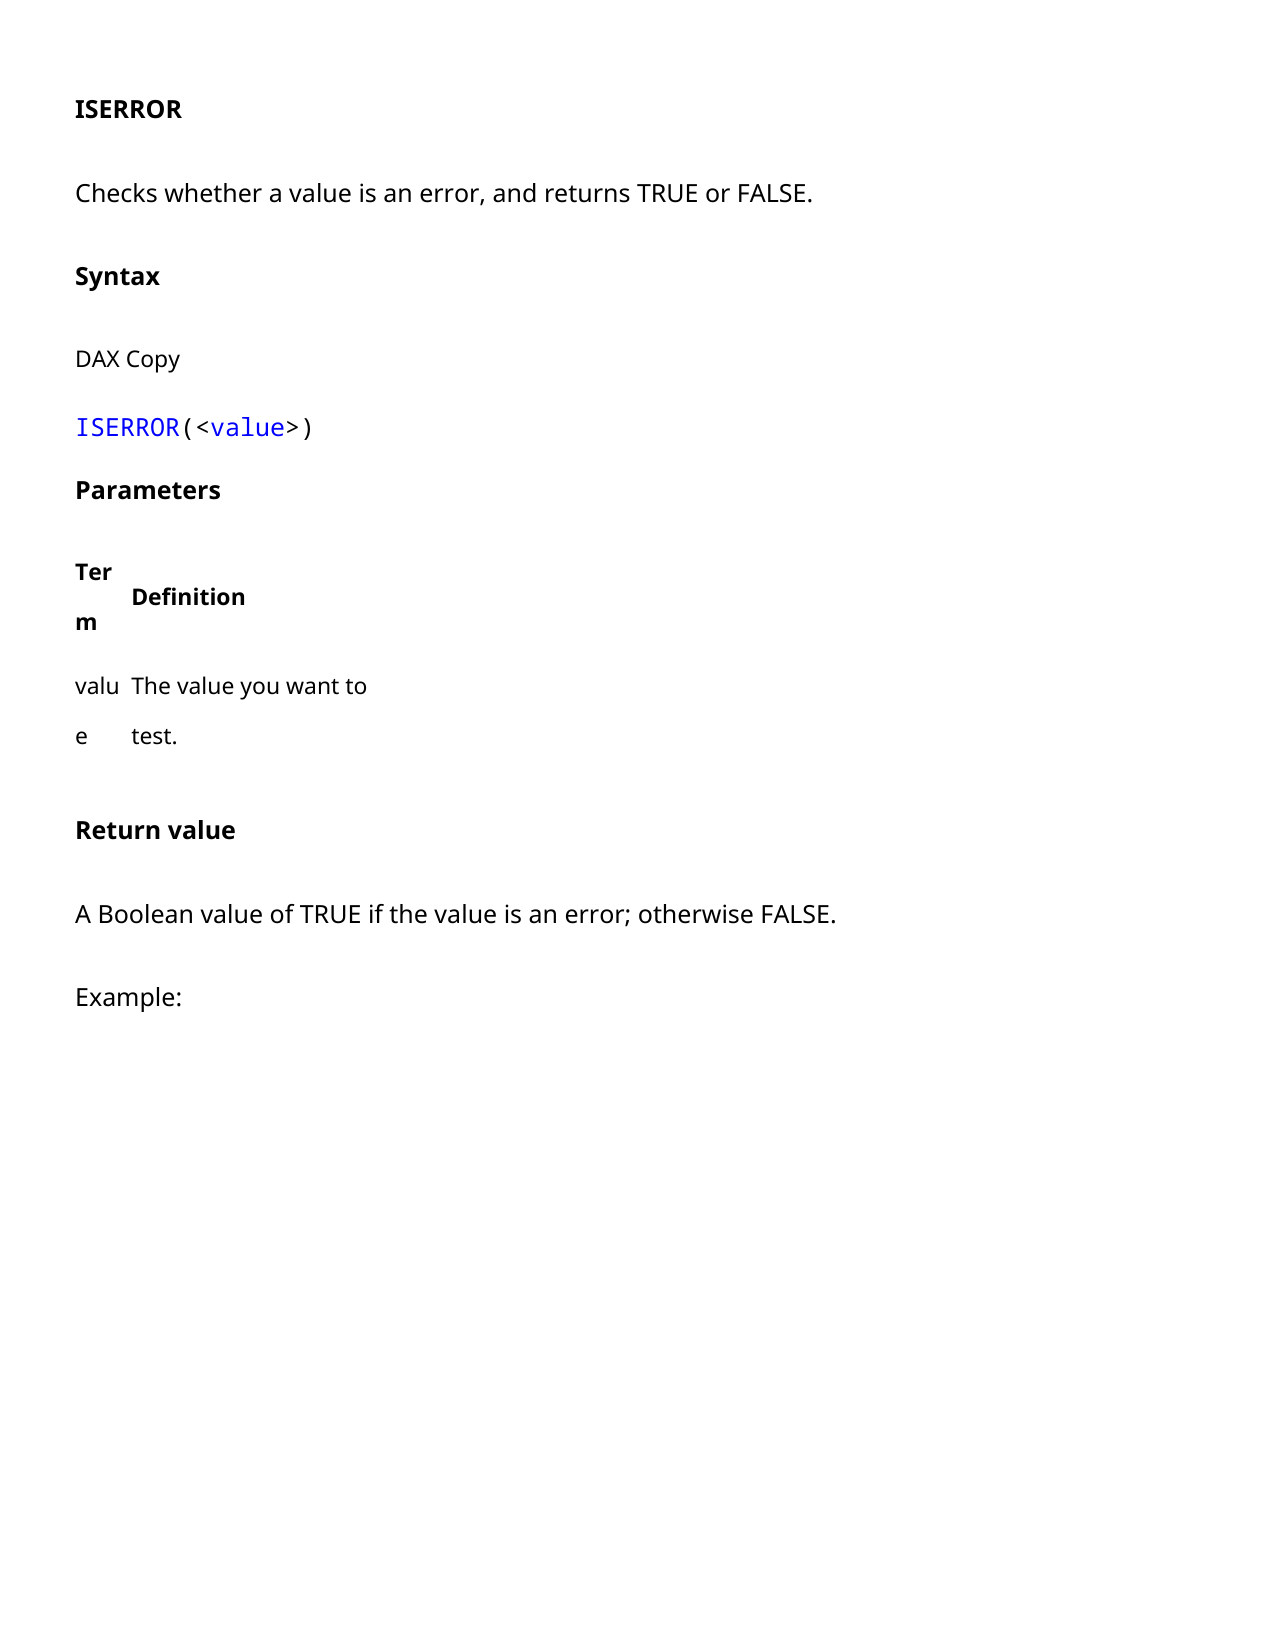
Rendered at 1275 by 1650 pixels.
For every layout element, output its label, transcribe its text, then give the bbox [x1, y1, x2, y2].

table_cell The value you want to test. [131, 670, 402, 783]
table_cell value [75, 670, 131, 783]
text DAX Copy [75, 343, 1200, 374]
subtitle Return value [75, 813, 1200, 847]
subtitle Syntax [75, 259, 1200, 293]
text A Boolean value of TRUE if the value is an error; otherwise FALSE. [75, 896, 1200, 930]
table_header Term [75, 556, 131, 670]
text Example: [75, 980, 1200, 1014]
subtitle ISERROR [75, 92, 1200, 126]
text Checks whether a value is an error, and returns TRUE or FALSE. [75, 175, 1200, 209]
subtitle Parameters [75, 473, 1200, 507]
table_header Definition [131, 556, 402, 670]
text ISERROR(<value>) [75, 409, 1200, 443]
